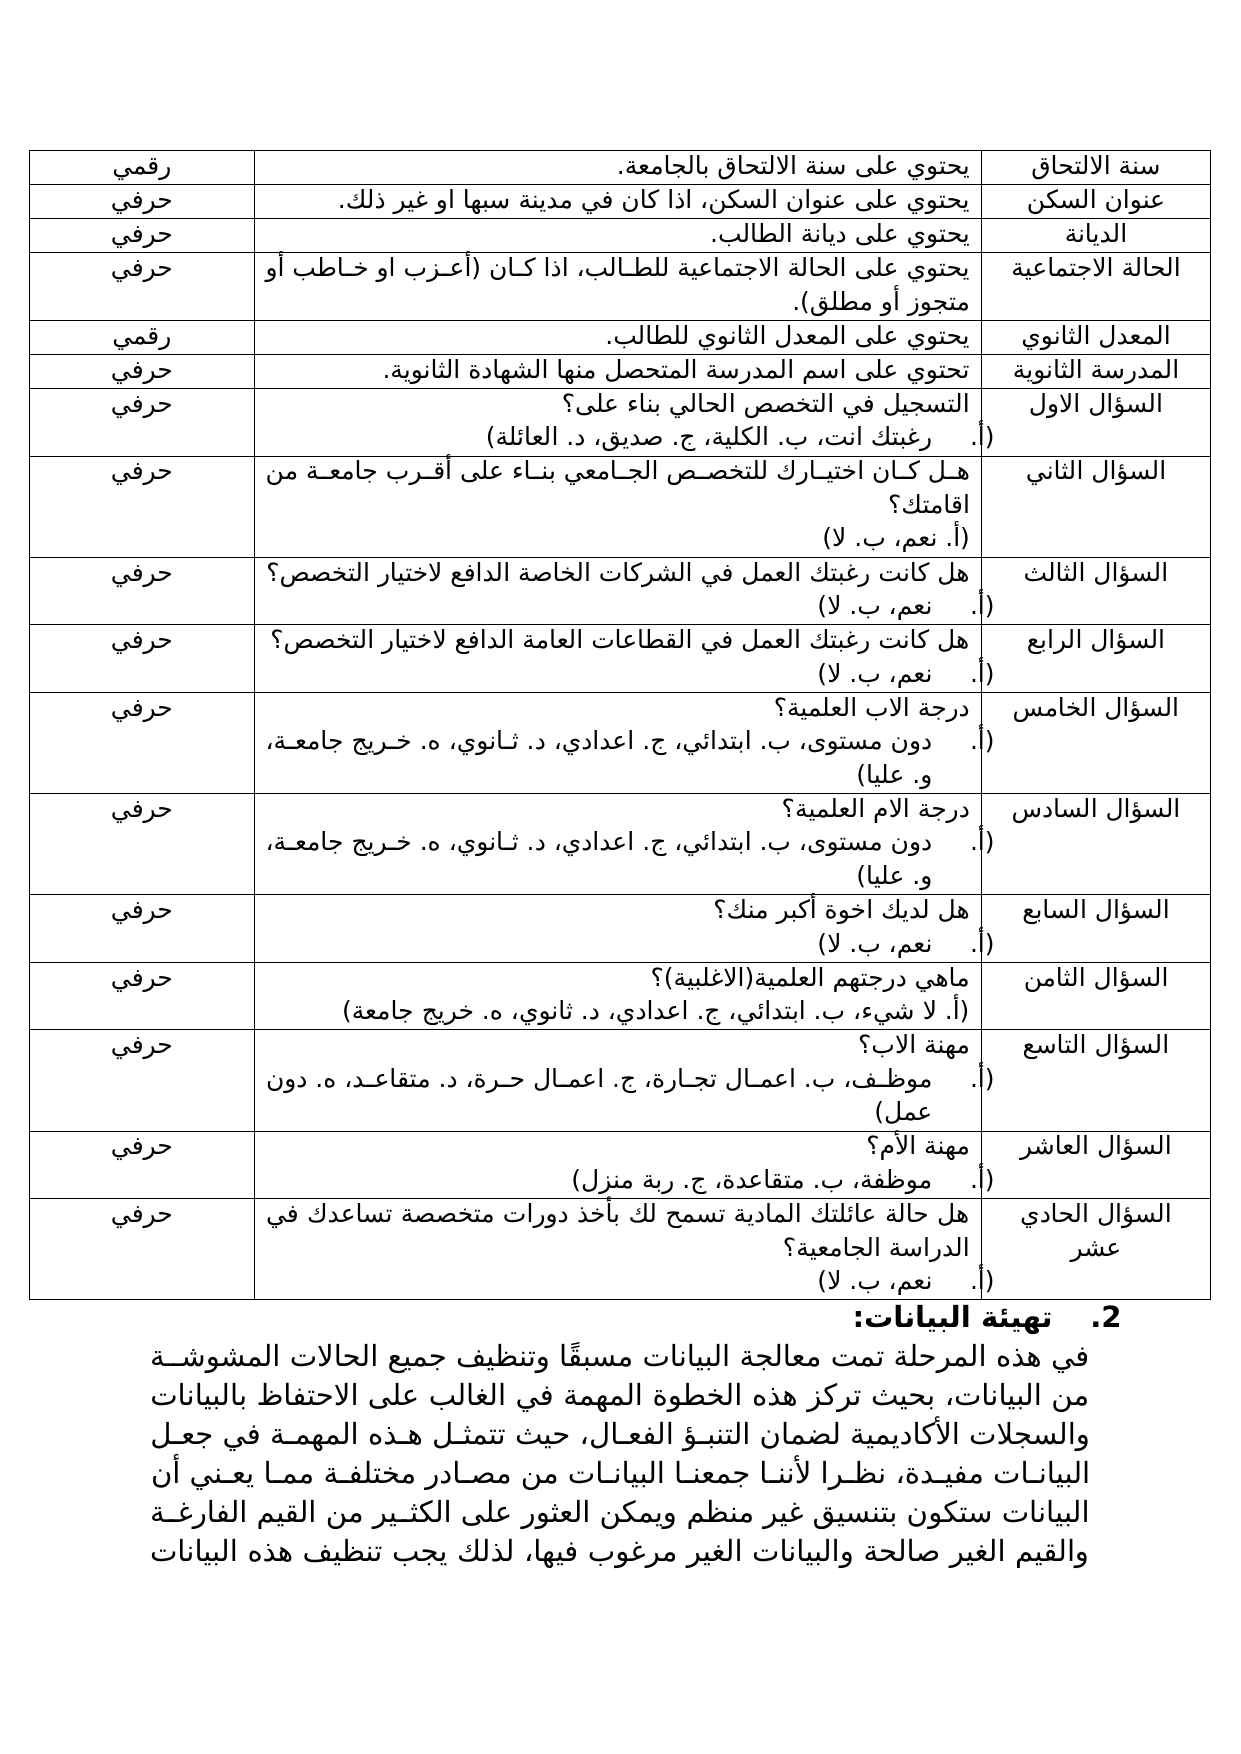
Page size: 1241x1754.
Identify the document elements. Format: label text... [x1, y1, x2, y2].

table_cell تحتوي على اسم المدرسة المتحصل منها الشهادة الثانوية. [255, 355, 981, 388]
table_cell الديانة [982, 219, 1210, 252]
table_cell هل كان اختيارك للتخصص الجامعي بناء على أقرب جامعة من اقامتك؟ (أ. نعم، ب. لا) [255, 457, 981, 557]
table_cell الحالة الاجتماعية [982, 253, 1210, 320]
table_cell المعدل الثانوي [982, 321, 1210, 354]
table_cell يحتوي على المعدل الثانوي للطالب. [255, 321, 981, 354]
table_cell مهنة الأم؟ موظفة، ب. متقاعدة، ج. ربة منزل) [255, 1132, 981, 1198]
table_cell هل لديك اخوة أكبر منك؟ نعم، ب. لا) [255, 895, 981, 962]
table_cell السؤال الثامن [982, 963, 1210, 1029]
table_cell ماهي درجتهم العلمية(الاغلبية)؟ (أ. لا شيء، ب. ابتدائي، ج. اعدادي، د. ثانوي، ه. خريج جامعة) [255, 963, 981, 1029]
table_cell السؤال الاول [982, 389, 1210, 456]
table_cell حرفي [30, 1199, 254, 1299]
table_cell السؤال الرابع [982, 625, 1210, 692]
table_cell حرفي [30, 794, 254, 894]
table_cell السؤال السادس [982, 794, 1210, 894]
table_cell درجة الام العلمية؟ دون مستوى، ب. ابتدائي، ج. اعدادي، د. ثانوي، ه. خريج جامعة، و. عليا) [255, 794, 981, 894]
table_cell سنة الالتحاق [982, 151, 1210, 184]
table_cell حرفي [30, 457, 254, 557]
table_cell يحتوي على عنوان السكن، اذا كان في مدينة سبها او غير ذلك. [255, 185, 981, 218]
table_cell مهنة الاب؟ موظف، ب. اعمال تجارة، ج. اعمال حرة، د. متقاعد، ه. دون عمل) [255, 1030, 981, 1131]
table_cell حرفي [30, 253, 254, 320]
table_cell يحتوي على الحالة الاجتماعية للطالب، اذا كان (أعزب او خاطب أو متجوز أو مطلق). [255, 253, 981, 320]
table_cell حرفي [30, 389, 254, 456]
table_cell حرفي [30, 1132, 254, 1198]
table_cell رقمي [30, 321, 254, 354]
table_cell هل كانت رغبتك العمل في القطاعات العامة الدافع لاختيار التخصص؟ نعم، ب. لا) [255, 625, 981, 692]
table_cell يحتوي على ديانة الطالب. [255, 219, 981, 252]
table_cell السؤال الثاني [982, 457, 1210, 557]
table_cell السؤال العاشر [982, 1132, 1210, 1198]
table_cell السؤال الخامس [982, 693, 1210, 793]
table_cell السؤال التاسع [982, 1030, 1210, 1131]
table_cell حرفي [30, 185, 254, 218]
table_cell حرفي [30, 219, 254, 252]
table_cell حرفي [30, 963, 254, 1029]
table_cell درجة الاب العلمية؟ دون مستوى، ب. ابتدائي، ج. اعدادي، د. ثانوي، ه. خريج جامعة، و. عليا) [255, 693, 981, 793]
table_cell حرفي [30, 895, 254, 962]
table_cell حرفي [30, 355, 254, 388]
table_cell حرفي [30, 625, 254, 692]
table_cell يحتوي على سنة الالتحاق بالجامعة. [255, 151, 981, 184]
table_cell السؤال الثالث [982, 558, 1210, 624]
table_cell رقمي [30, 151, 254, 184]
table_cell السؤال الحادي عشر [982, 1199, 1210, 1299]
table_cell السؤال السابع [982, 895, 1210, 962]
table_cell حرفي [30, 1030, 254, 1131]
table_cell المدرسة الثانوية [982, 355, 1210, 388]
table_cell هل كانت رغبتك العمل في الشركات الخاصة الدافع لاختيار التخصص؟ نعم، ب. لا) [255, 558, 981, 624]
table_cell التسجيل في التخصص الحالي بناء على؟ رغبتك انت، ب. الكلية، ج. صديق، د. العائلة) [255, 389, 981, 456]
table_cell هل حالة عائلتك المادية تسمح لك بأخذ دورات متخصصة تساعدك في الدراسة الجامعية؟ نعم، ب. لا) [255, 1199, 981, 1299]
list تهيئة البيانات: [150, 1300, 1090, 1334]
table_cell حرفي [30, 558, 254, 624]
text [150, 1339, 1090, 1568]
table_cell حرفي [30, 693, 254, 793]
table_cell عنوان السكن [982, 185, 1210, 218]
